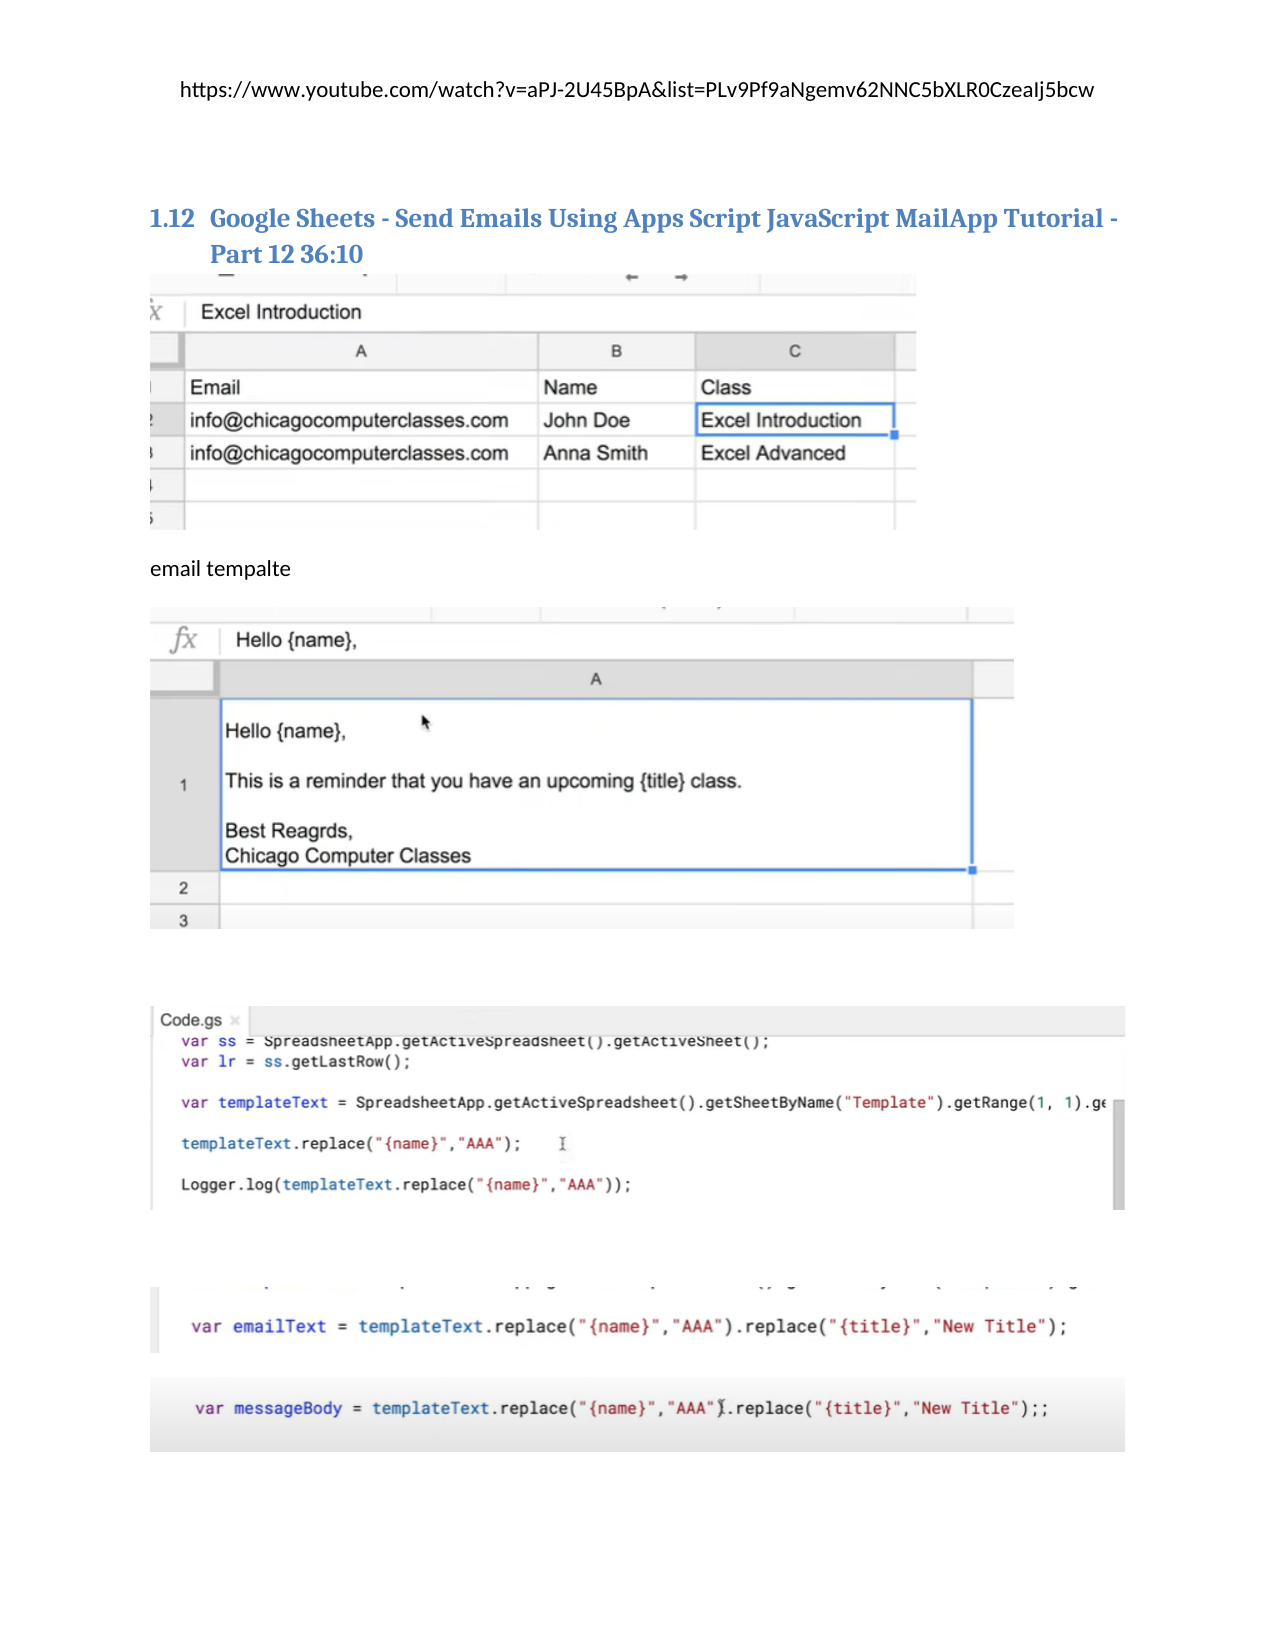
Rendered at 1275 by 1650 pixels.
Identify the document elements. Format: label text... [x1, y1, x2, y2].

picture [150, 1006, 1125, 1210]
subtitle Google Sheets - Send Emails Using Apps Script JavaScript MailApp Tutorial - Part 12 36:10 [150, 203, 1125, 270]
picture [150, 607, 1014, 929]
text email tempalte [150, 554, 1125, 582]
picture [150, 1287, 1125, 1353]
picture [150, 274, 917, 530]
picture [150, 1377, 1125, 1452]
